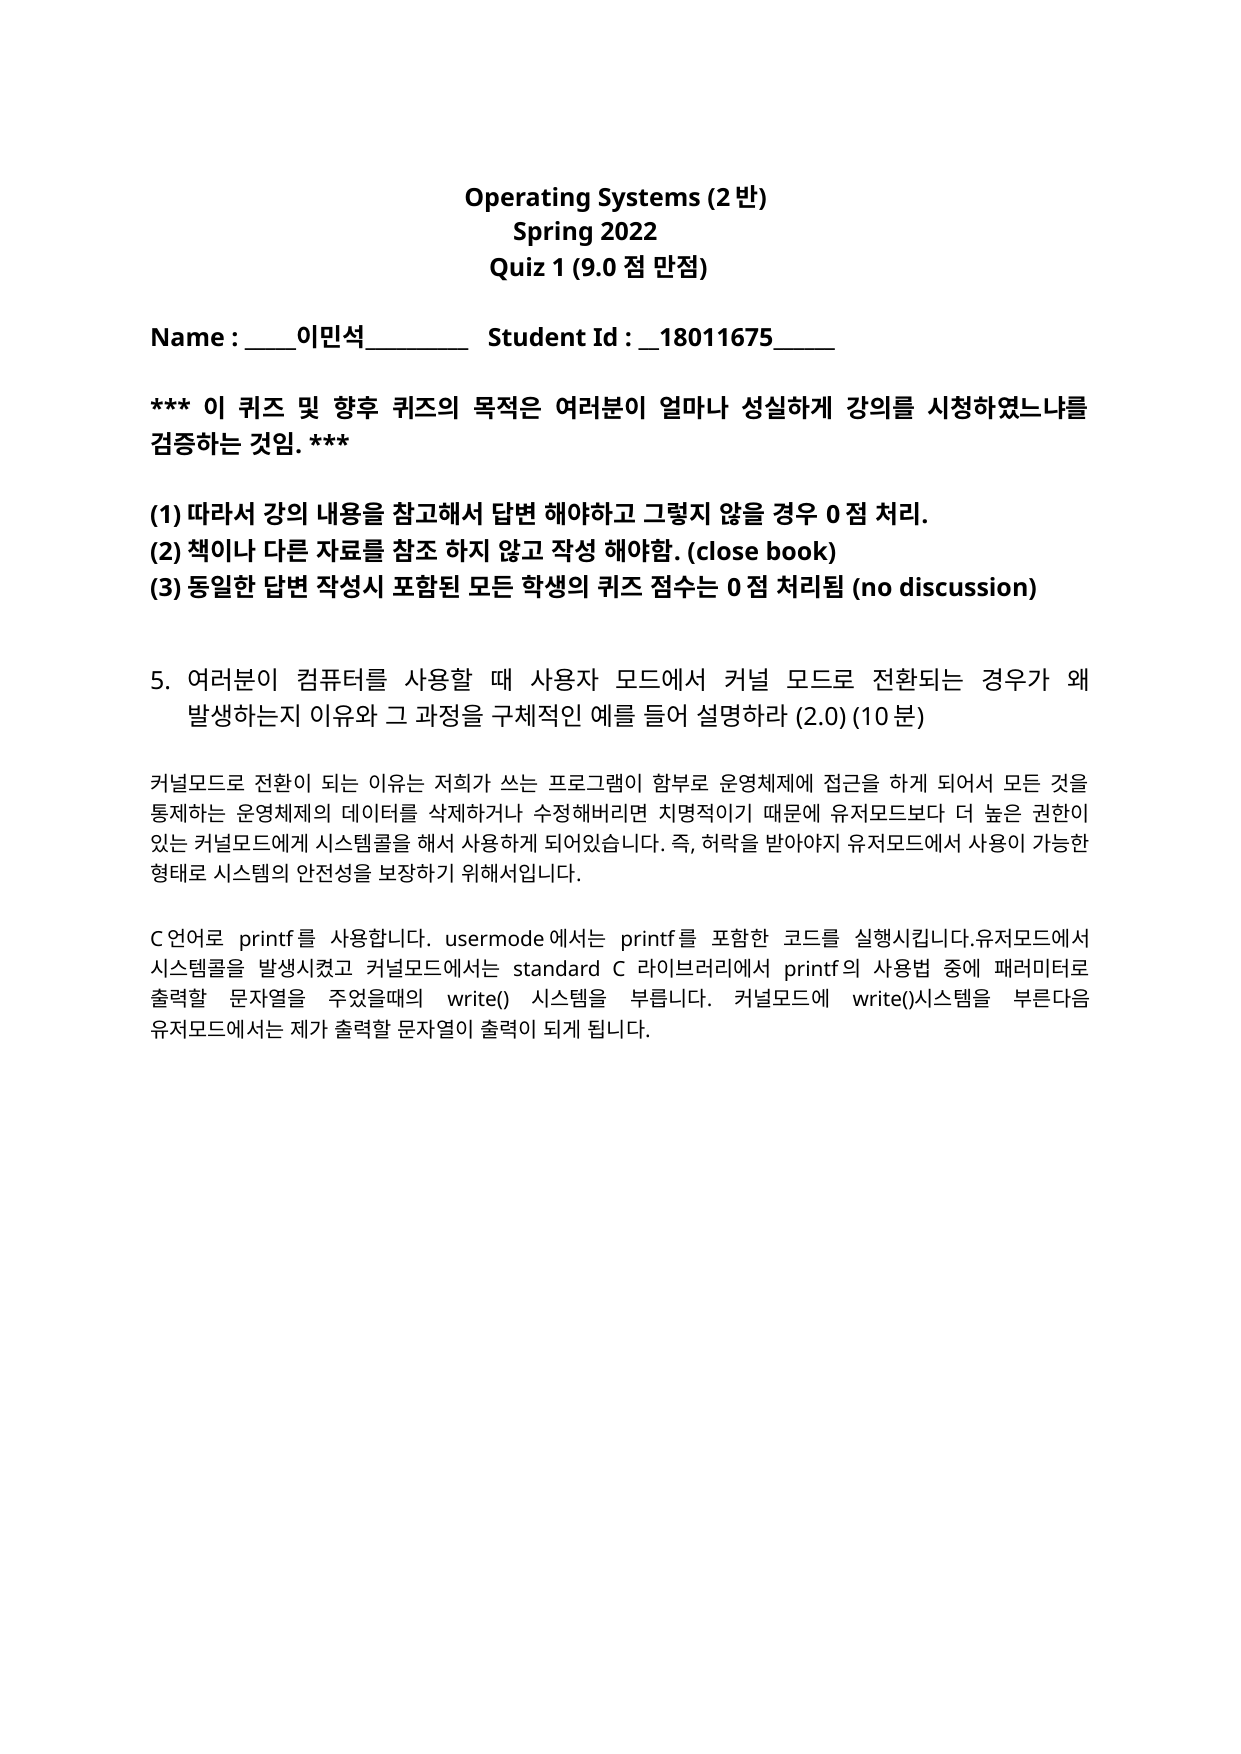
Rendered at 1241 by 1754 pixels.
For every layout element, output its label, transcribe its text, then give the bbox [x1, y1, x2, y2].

text (2) 책이나 다른 자료를 참조 하지 않고 작성 해야함. (close book) [150, 531, 1090, 567]
text C언어로 printf를 사용합니다. usermode에서는 printf를 포함한 코드를 실행시킵니다.유저모드에서 시스템콜을 발생시켰고 커널모드에서는 standard C 라이브러리에서 printf의 사용법 중에 패러미터로 출력할 문자열을 주었을때의 write() 시스템을 부릅니다. 커널모드에 write()시스템을 부른다음 유저모드에서는 제가 출력할 문자열이 출력이 되게 됩니다. [150, 922, 1090, 1043]
text Quiz 1 (9.0 점 만점) [150, 247, 1090, 284]
text (3) 동일한 답변 작성시 포함된 모든 학생의 퀴즈 점수는 0점 처리됨 (no discussion) [150, 567, 1090, 603]
text Operating Systems (2반) [150, 177, 1090, 213]
text *** 이 퀴즈 및 향후 퀴즈의 목적은 여러분이 얼마나 성실하게 강의를 시청하였느냐를 검증하는 것임. *** [150, 388, 1090, 461]
text 커널모드로 전환이 되는 이유는 저희가 쓰는 프로그램이 함부로 운영체제에 접근을 하게 되어서 모든 것을 통제하는 운영체제의 데이터를 삭제하거나 수정해버리면 치명적이기 때문에 유저모드보다 더 높은 권한이 있는 커널모드에게 시스템콜을 해서 사용하게 되어있습니다. 즉, 허락을 받아야지 유저모드에서 사용이 가능한 형태로 시스템의 안전성을 보장하기 위해서입니다. [150, 767, 1090, 888]
list 여러분이 컴퓨터를 사용할 때 사용자 모드에서 커널 모드로 전환되는 경우가 왜 발생하는지 이유와 그 과정을 구체적인 예를 들어 설명하라 (2.0) (10분) [150, 660, 1090, 733]
text Spring 2022 [483, 213, 1090, 247]
text (1) 따라서 강의 내용을 참고해서 답변 해야하고 그렇지 않을 경우 0점 처리. [150, 495, 1090, 531]
text Name : _____이민석__________ Student Id : __18011675______ [150, 318, 1090, 354]
